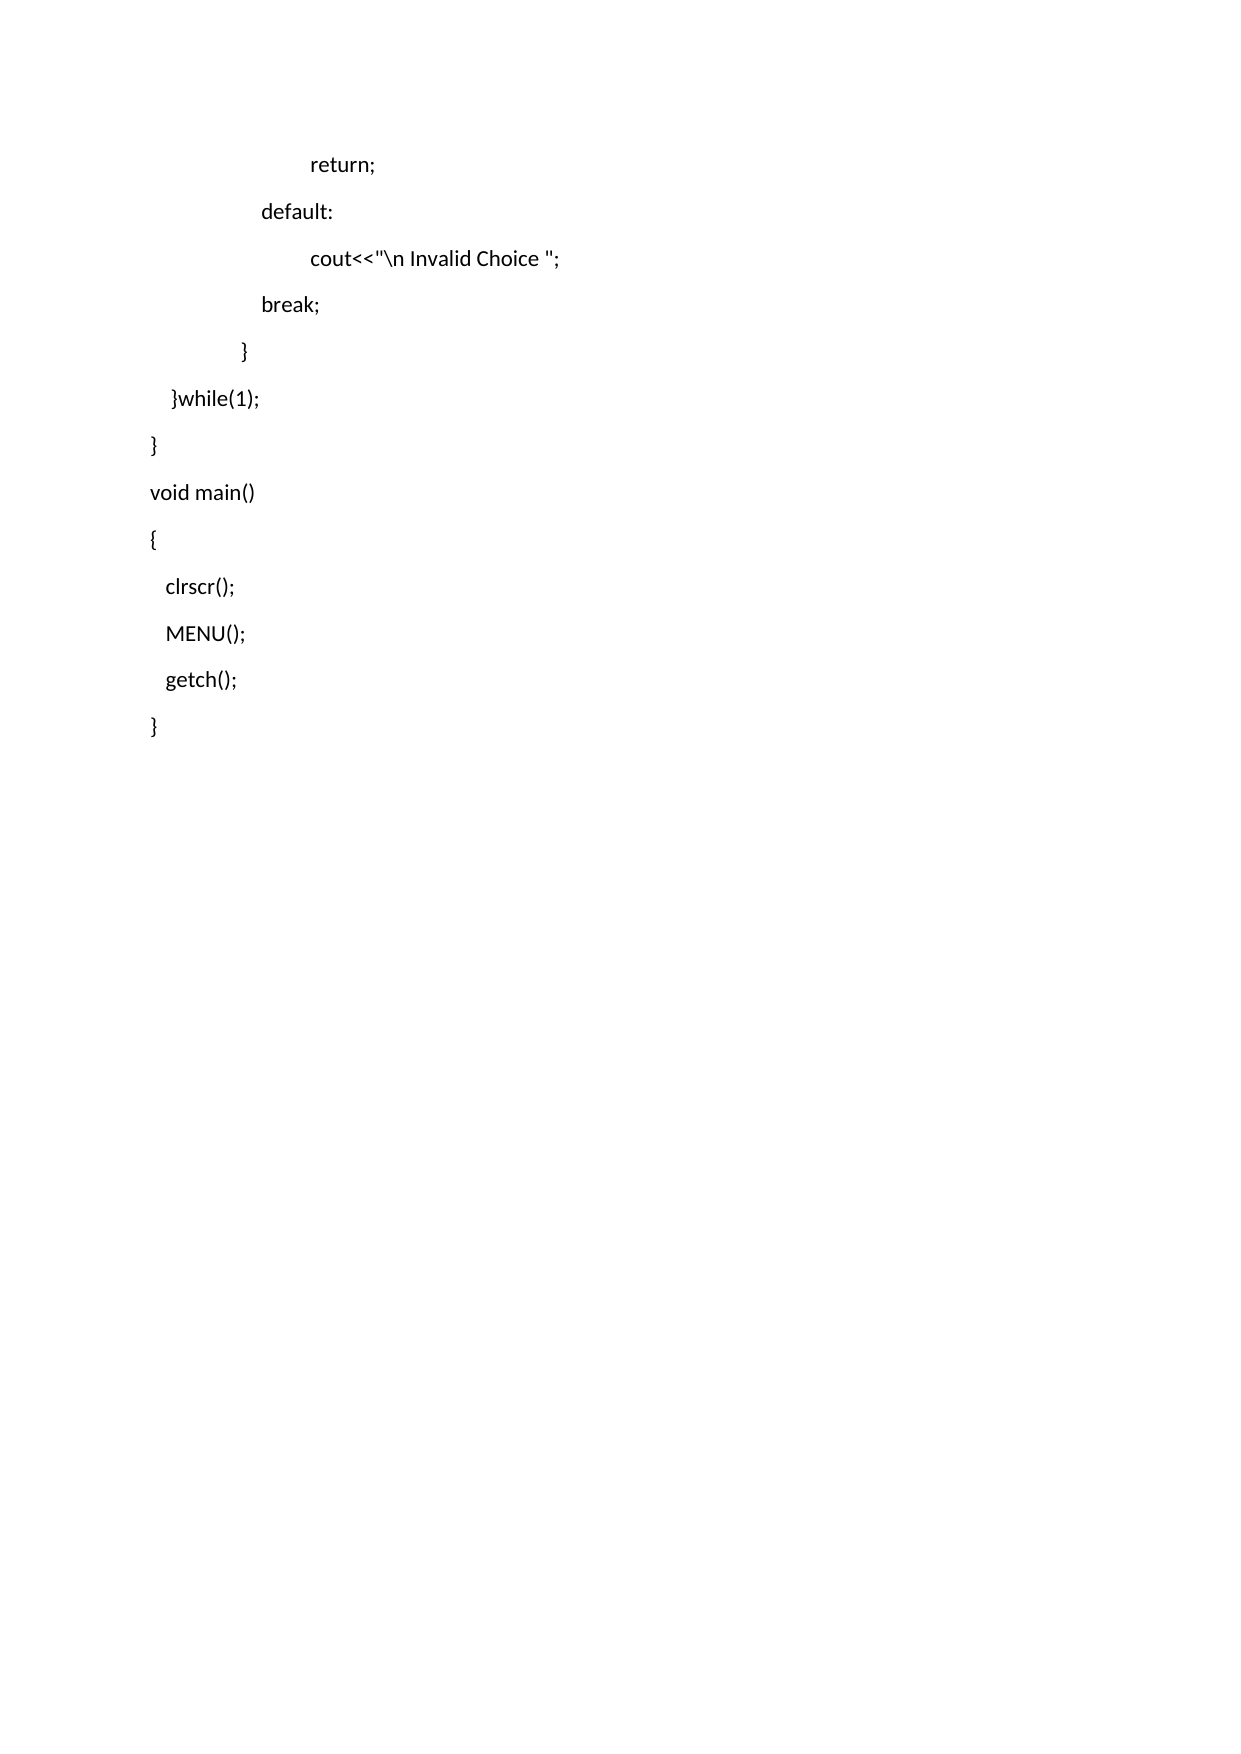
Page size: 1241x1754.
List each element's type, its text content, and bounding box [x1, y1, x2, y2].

text MENU(); [150, 619, 1090, 647]
text } [150, 431, 1090, 459]
text default: [150, 197, 1090, 225]
text getch(); [150, 666, 1090, 694]
text cout<<"\n Invalid Choice "; [150, 244, 1090, 272]
text }while(1); [150, 384, 1090, 412]
text clrscr(); [150, 572, 1090, 600]
text { [150, 525, 1090, 553]
text } [150, 337, 1090, 366]
text break; [150, 291, 1090, 319]
text } [150, 712, 1090, 741]
text void main() [150, 478, 1090, 506]
text return; [150, 150, 1090, 178]
